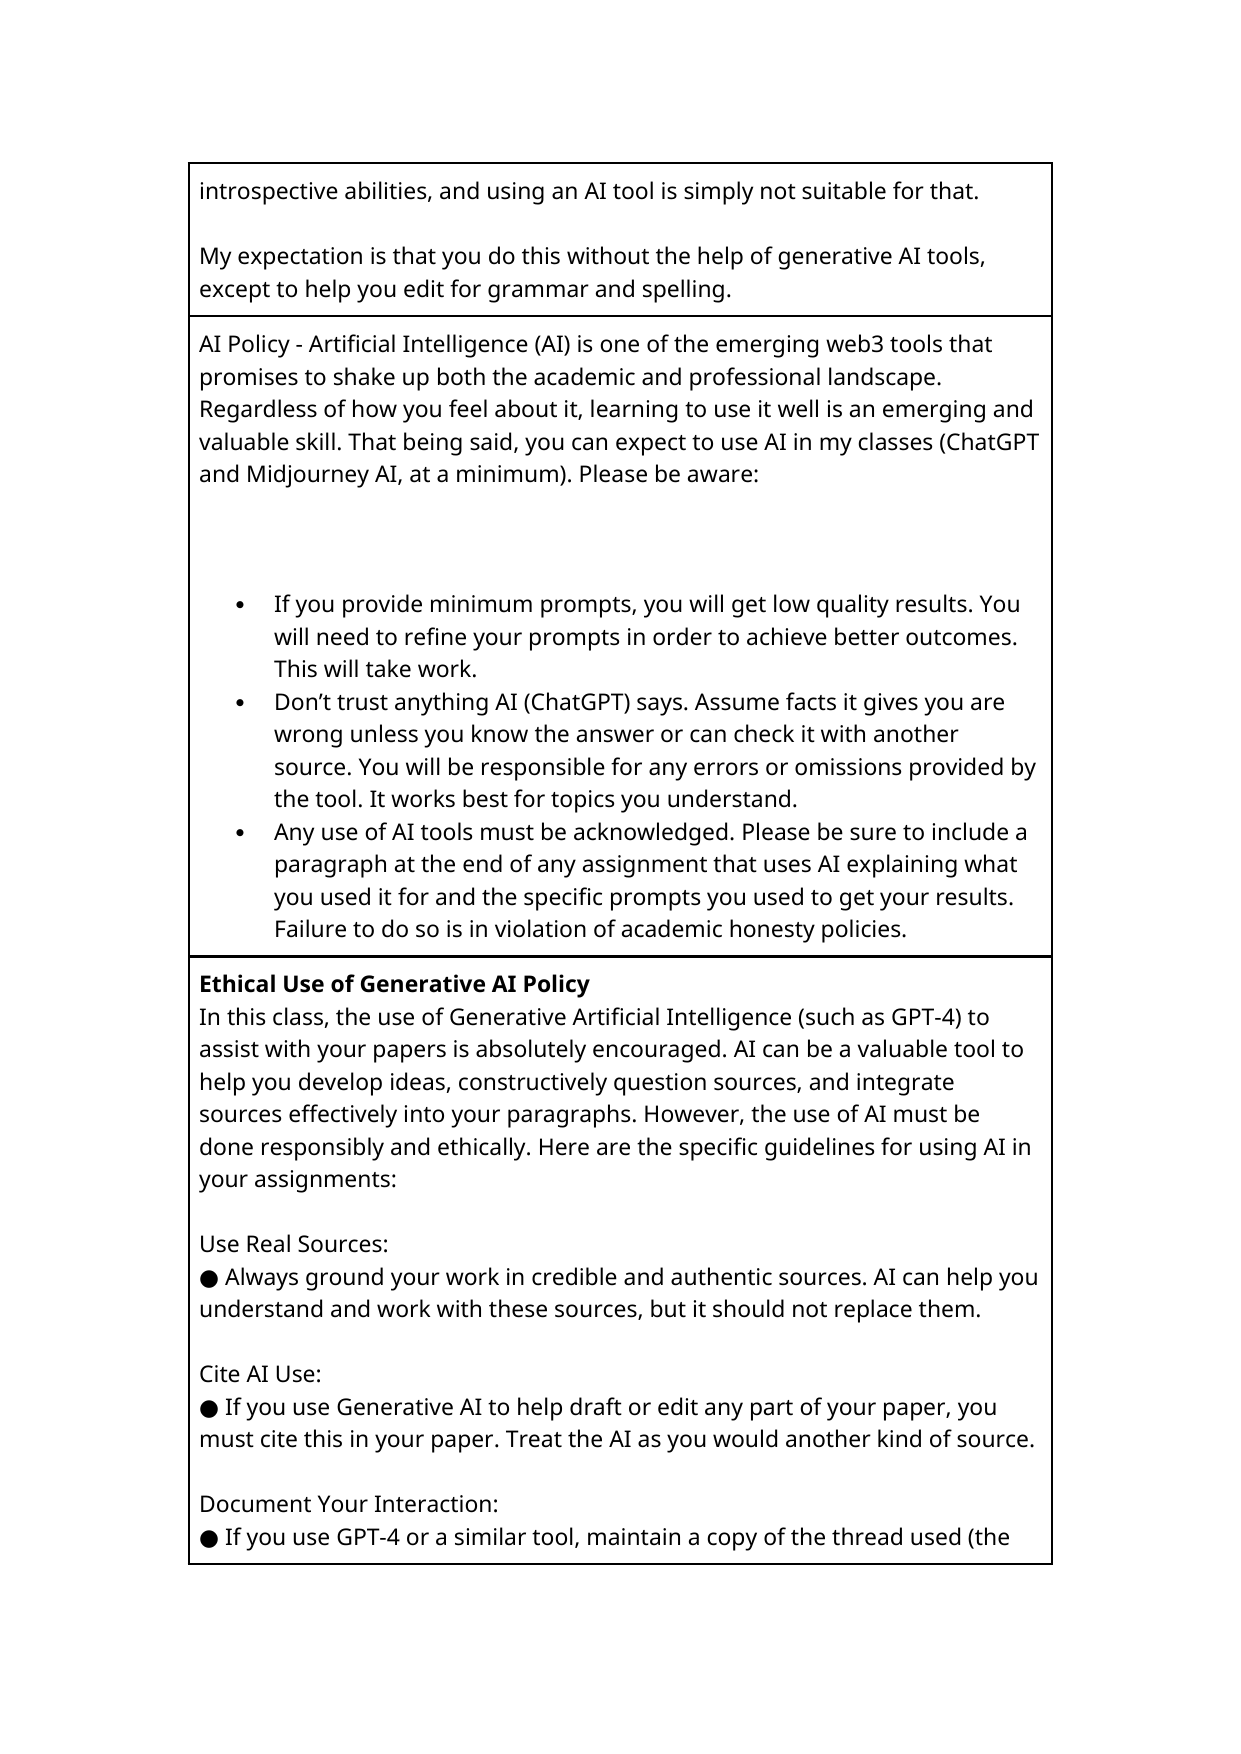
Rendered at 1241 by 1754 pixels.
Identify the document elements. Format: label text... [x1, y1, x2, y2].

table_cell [190, 958, 1051, 1563]
table_cell AI Policy - Artificial Intelligence (AI) is one of the emerging web3 tools that promises to shake up both the academic and professional landscape. Regardless of how you feel about it, learning to use it well is an emerging and valuable skill. That being said, you can expect to use AI in my classes (ChatGPT and Midjourney AI, at a minimum). Please be aware: If you provide minimum prompts, you will get low quality results. You will need to refine your prompts in order to achieve better outcomes. This will take work. Don’t trust anything AI (ChatGPT) says. Assume facts it gives you are wrong unless you know the answer or can check it with another source. You will be responsible for any errors or omissions provided by the tool. It works best for topics you understand. Any use of AI tools must be acknowledged. Please be sure to include a paragraph at the end of any assignment that uses AI explaining what you used it for and the specific prompts you used to get your results. Failure to do so is in violation of academic honesty policies. [190, 317, 1051, 955]
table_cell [190, 164, 1051, 315]
